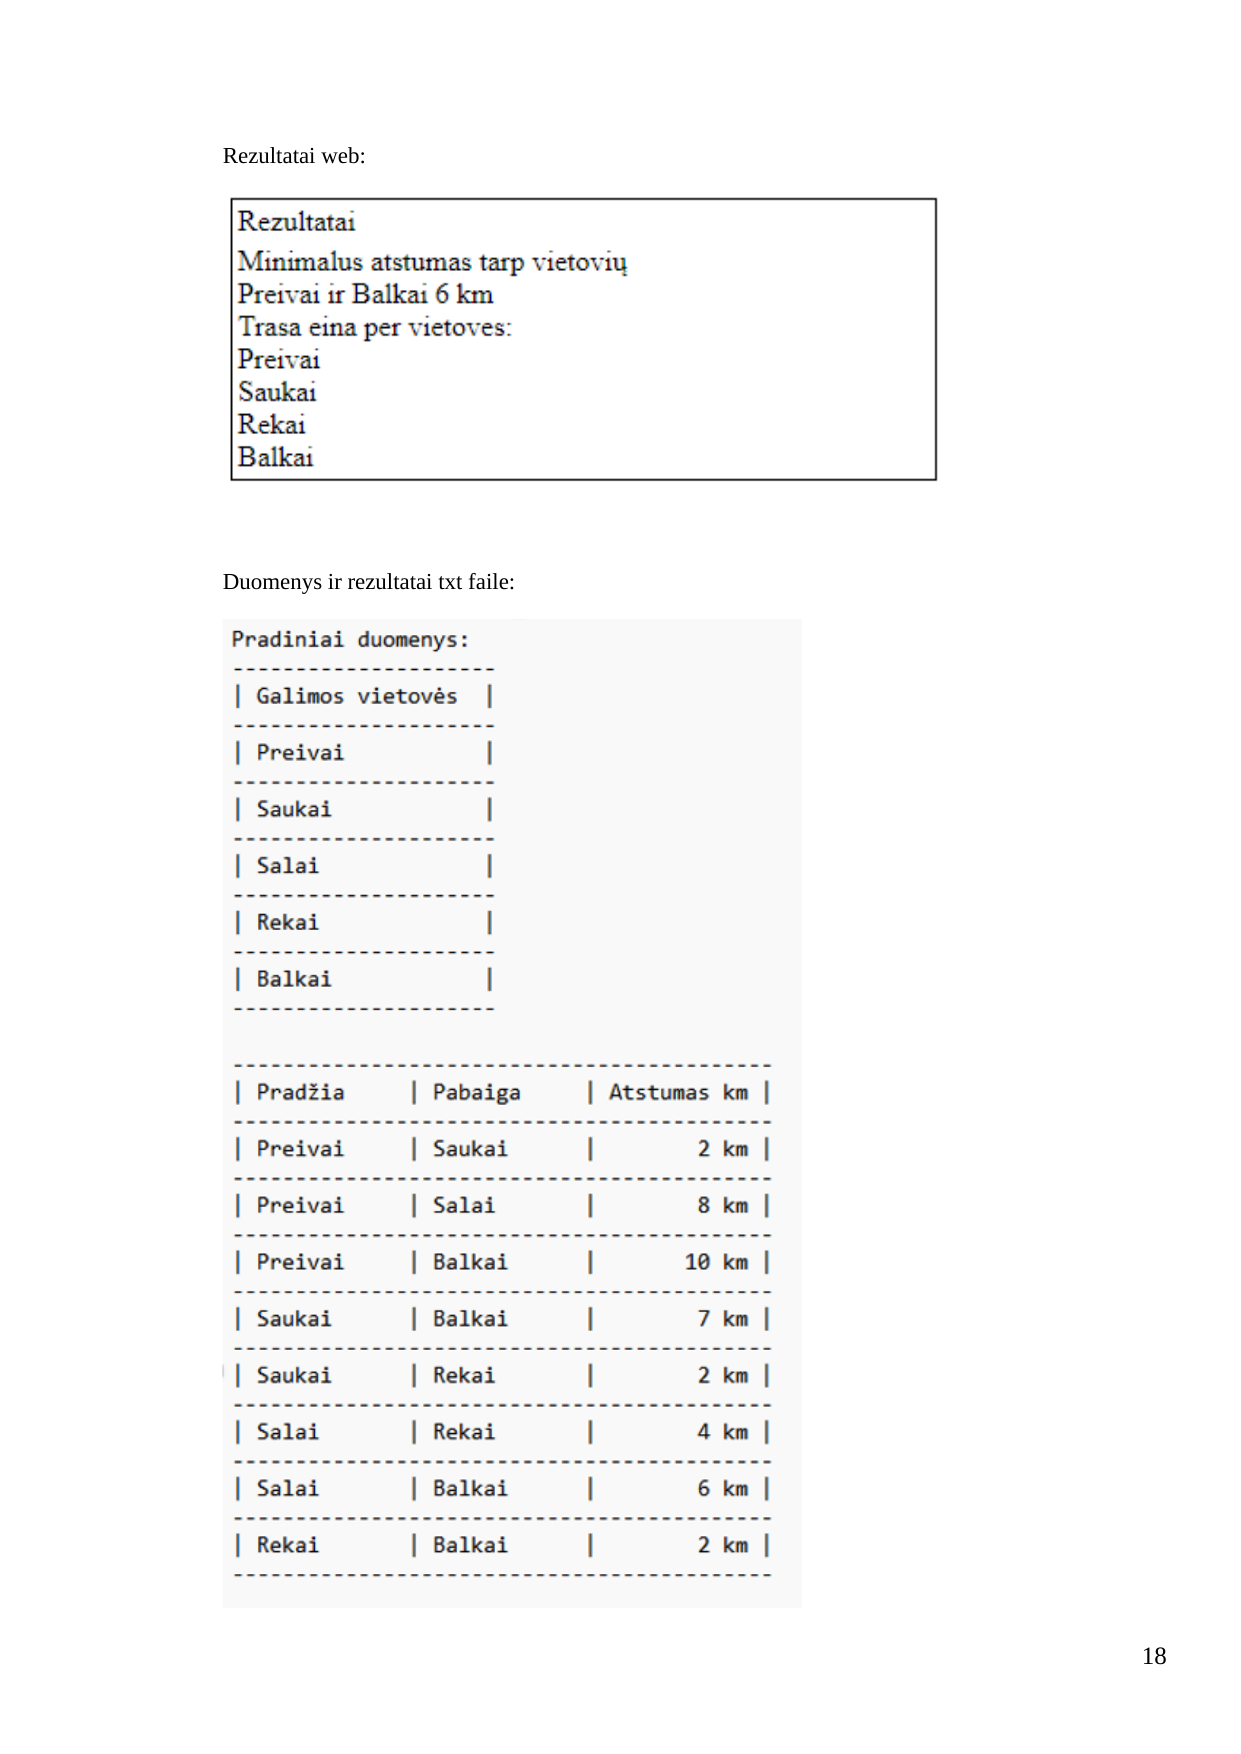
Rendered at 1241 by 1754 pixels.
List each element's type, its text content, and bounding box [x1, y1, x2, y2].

picture [222, 619, 803, 1608]
text Rezultatai web: [148, 142, 1181, 169]
picture [222, 193, 950, 492]
text Duomenys ir rezultatai txt faile: [148, 568, 1181, 594]
